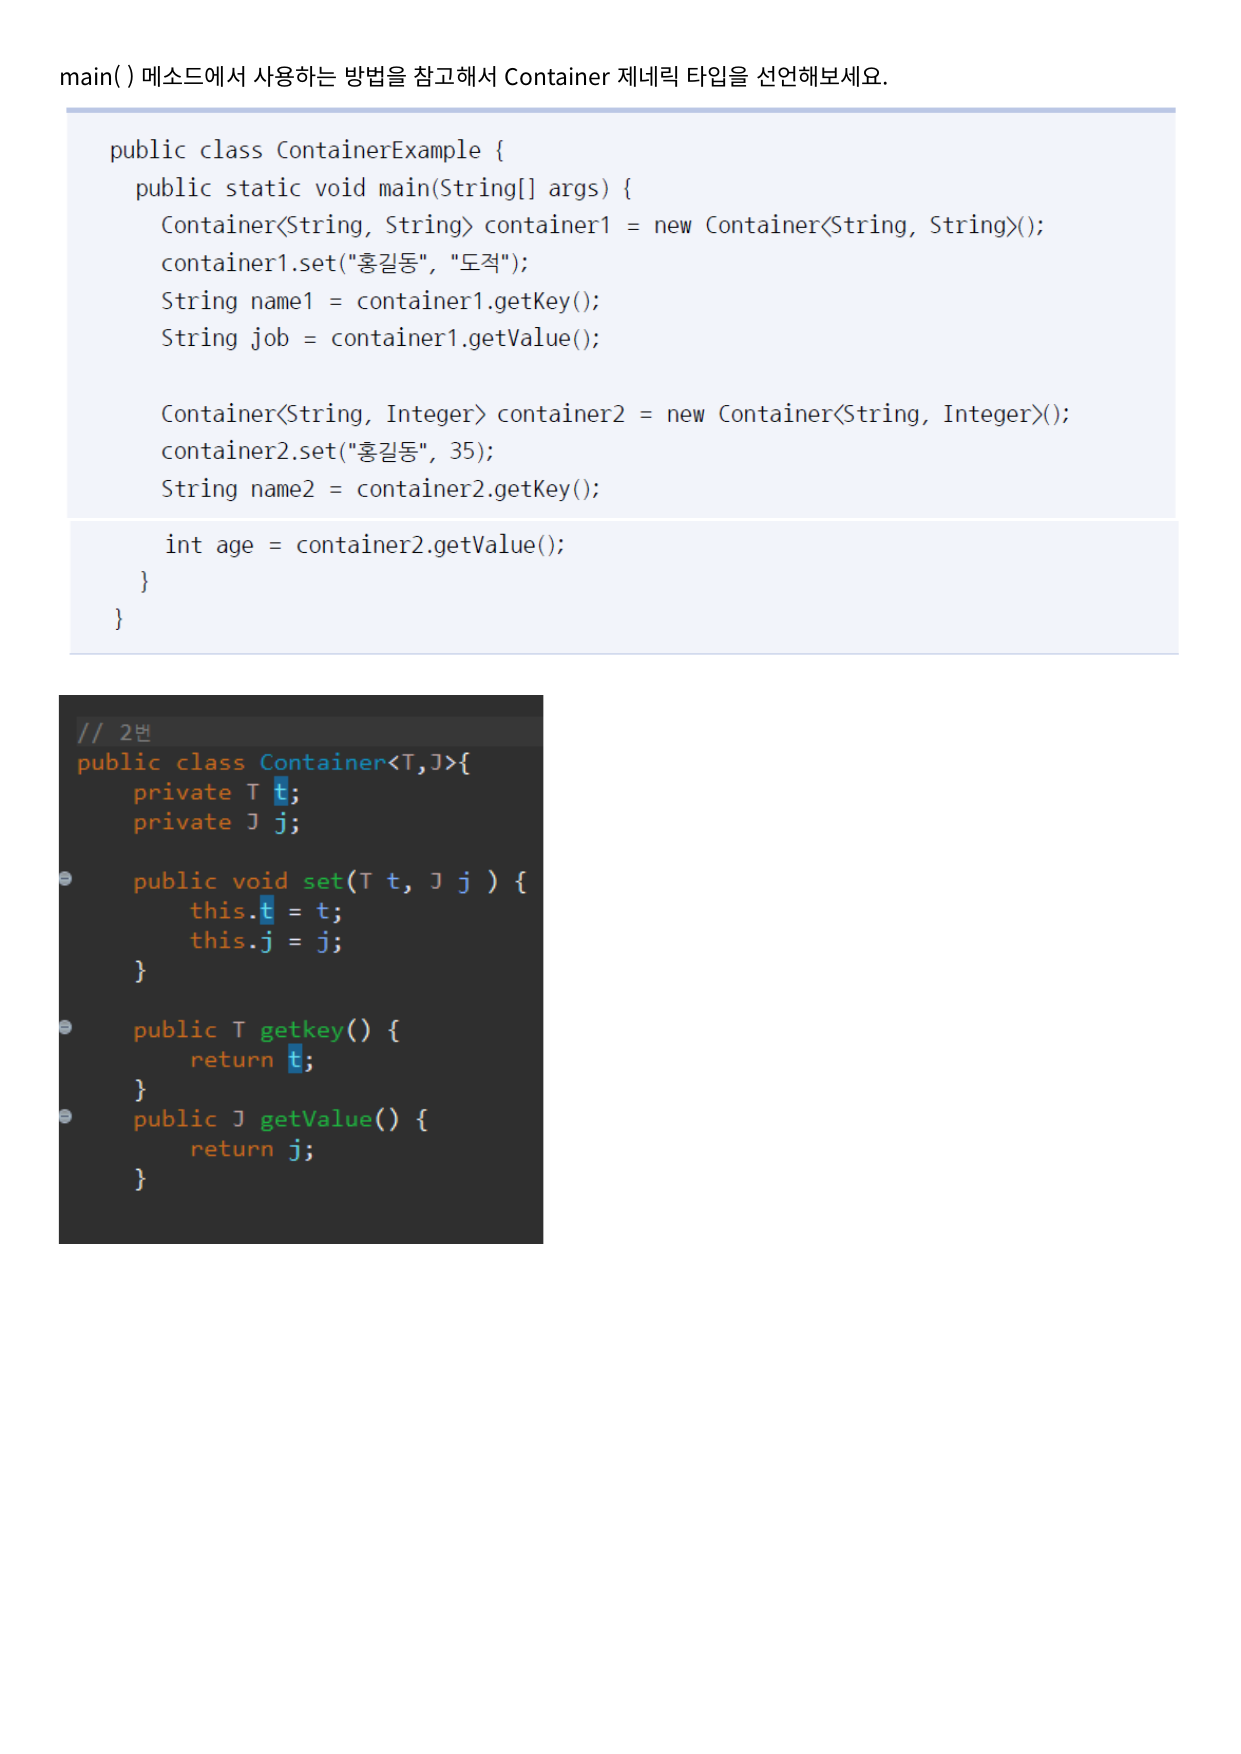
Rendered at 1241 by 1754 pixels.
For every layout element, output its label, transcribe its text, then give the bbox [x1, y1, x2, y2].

text main( ) 메소드에서 사용하는 방법을 참고해서 Container 제네릭 타입을 선언해보세요. [59, 59, 1181, 92]
picture [58, 97, 1182, 518]
picture [58, 695, 544, 1244]
picture [58, 521, 1182, 662]
